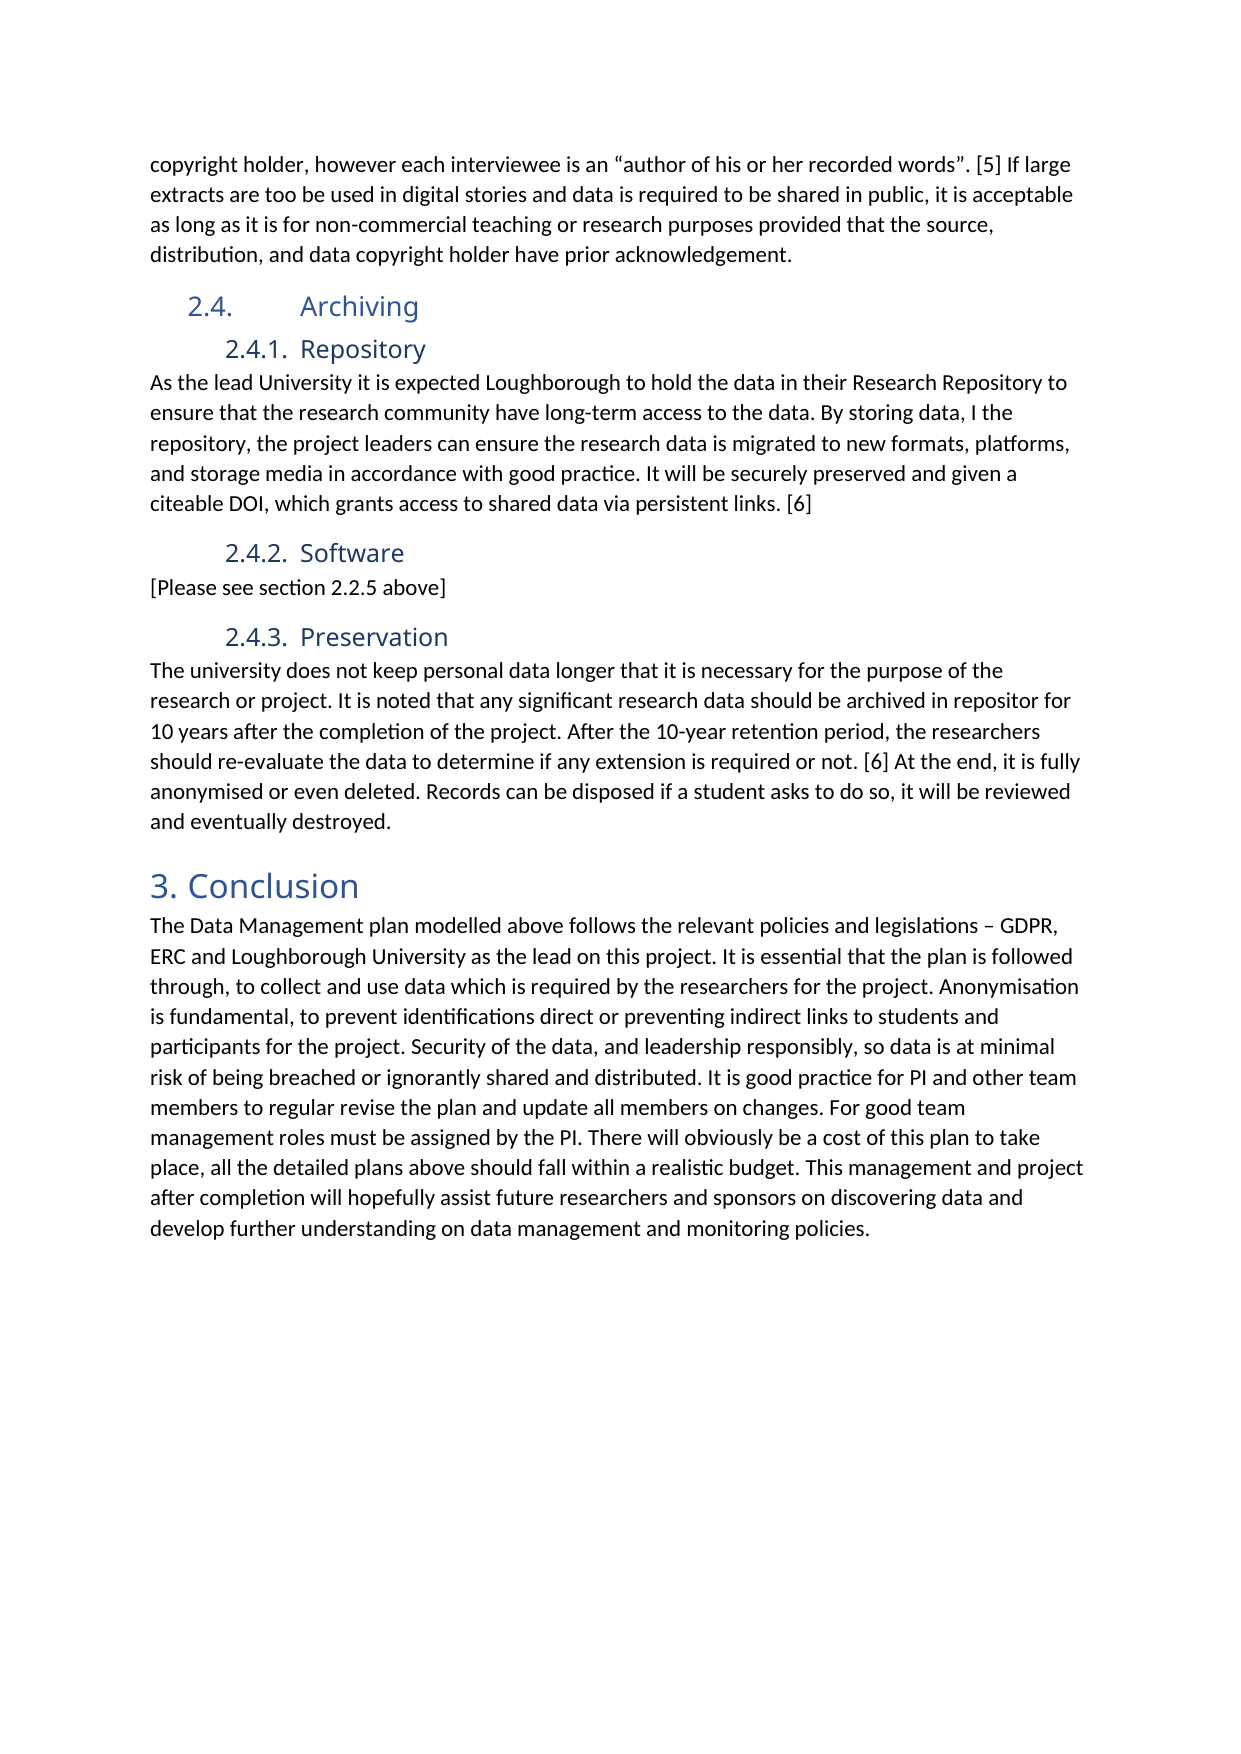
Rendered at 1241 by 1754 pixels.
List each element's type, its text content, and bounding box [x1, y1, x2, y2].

text The university does not keep personal data longer that it is necessary for the purpose of the research or project. It is noted that any significant research data should be archived in repositor for 10 years after the completion of the project. After the 10-year retention period, the researchers should re-evaluate the data to determine if any extension is required or not. [6] At the end, it is fully anonymised or even deleted. Records can be disposed if a student asks to do so, it will be reviewed and eventually destroyed. [150, 656, 1090, 835]
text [150, 150, 1090, 269]
text The Data Management plan modelled above follows the relevant policies and legislations – GDPR, ERC and Loughborough University as the lead on this project. It is essential that the plan is followed through, to collect and use data which is required by the researchers for the project. Anonymisation is fundamental, to prevent identifications direct or preventing indirect links to students and participants for the project. Security of the data, and leadership responsibly, so data is at minimal risk of being breached or ignorantly shared and distributed. It is good practice for PI and other team members to regular revise the plan and update all members on changes. For good team management roles must be assigned by the PI. There will obviously be a cost of this plan to take place, all the detailed plans above should fall within a realistic budget. This management and project after completion will hopefully assist future researchers and sponsors on discovering data and develop further understanding on data management and monitoring policies. [150, 912, 1090, 1242]
text [Please see section 2.2.5 above] [150, 573, 1090, 601]
text As the lead University it is expected Loughborough to hold the data in their Research Repository to ensure that the research community have long-term access to the data. By storing data, I the repository, the project leaders can ensure the research data is migrated to new formats, platforms, and storage media in accordance with good practice. It will be securely preserved and given a citeable DOI, which grants access to shared data via persistent links. [6] [150, 368, 1090, 517]
subtitle Conclusion [150, 863, 1090, 908]
subtitle Archiving [187, 287, 1090, 324]
subtitle Preservation [225, 619, 1090, 654]
subtitle Repository [225, 331, 1090, 366]
subtitle Software [225, 536, 1090, 570]
